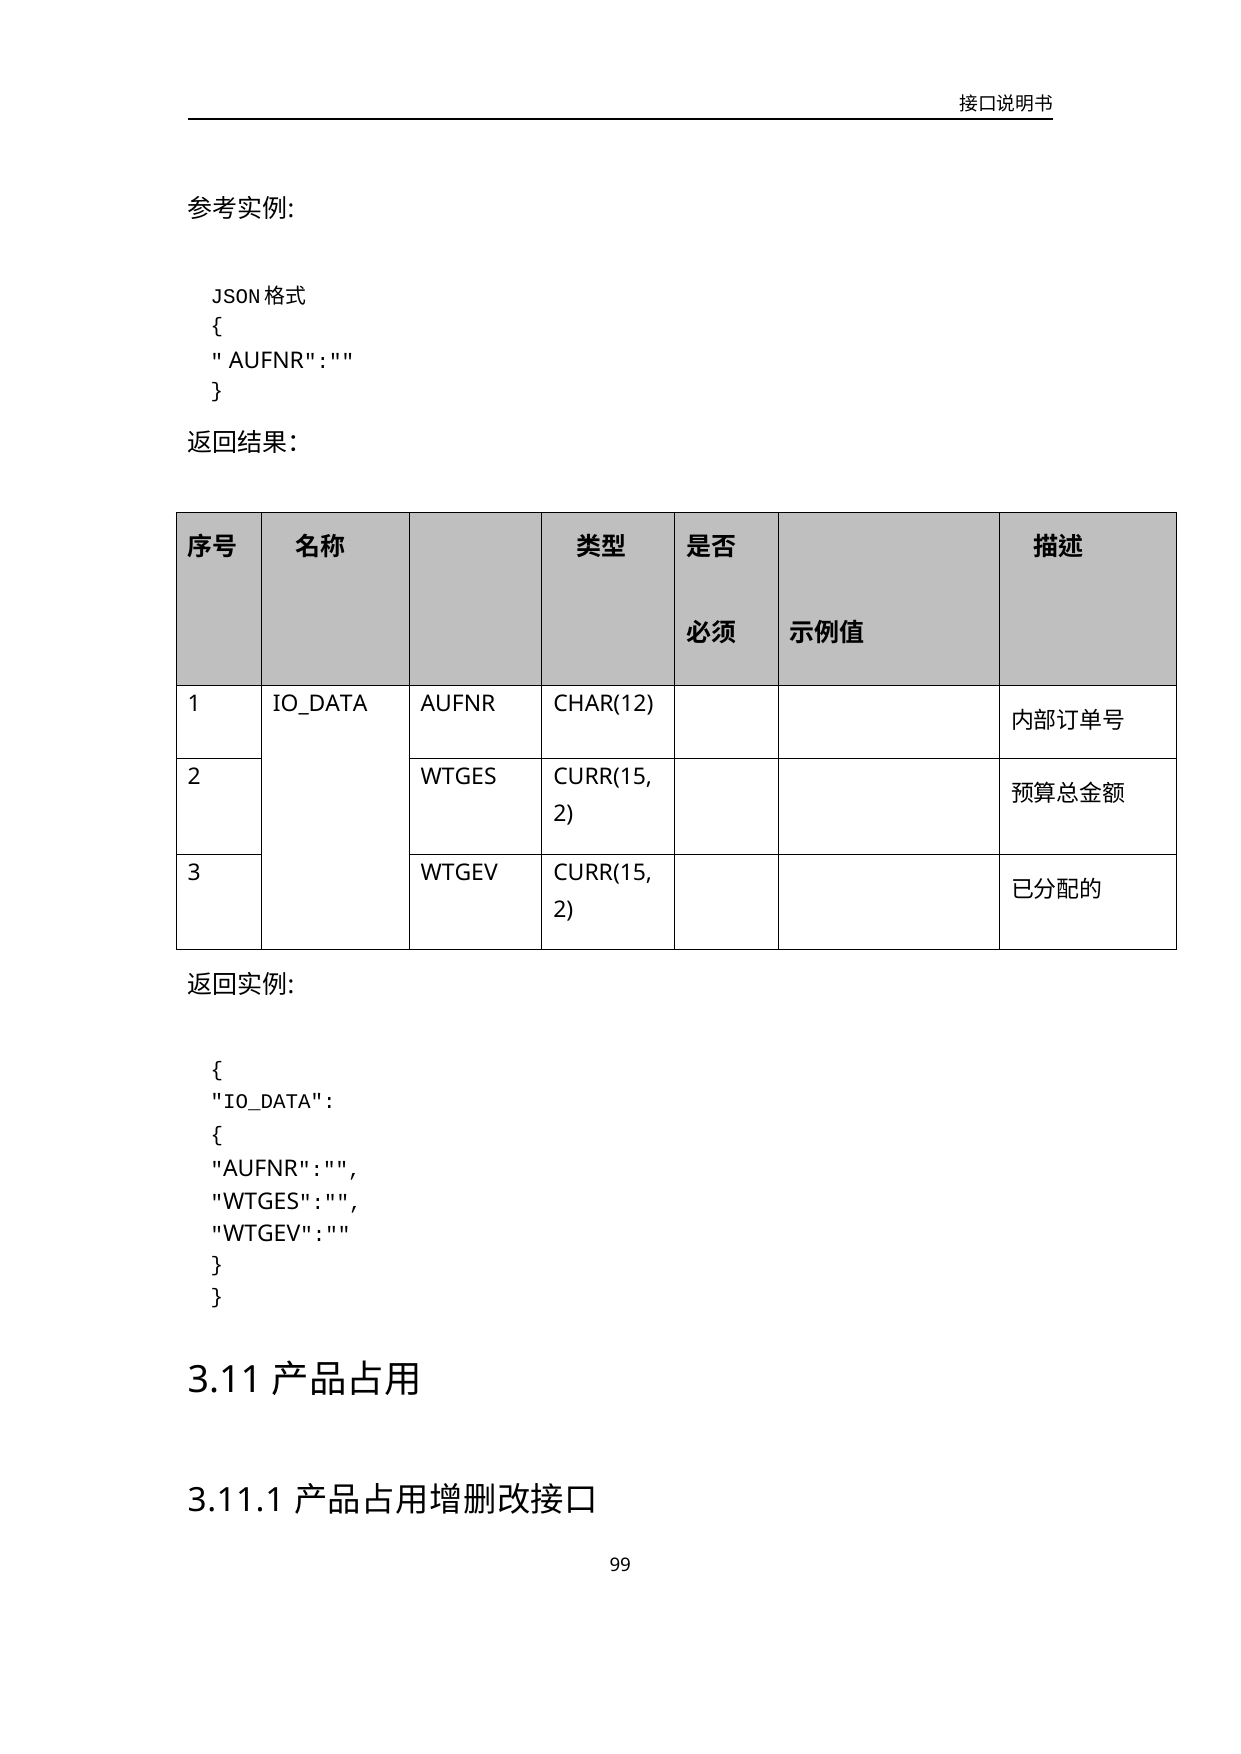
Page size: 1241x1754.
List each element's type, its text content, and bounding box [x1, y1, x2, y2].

text "AUFNR":"", [210, 1152, 1053, 1184]
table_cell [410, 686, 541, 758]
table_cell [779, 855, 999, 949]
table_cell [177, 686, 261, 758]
text "IO_DATA": [210, 1087, 1053, 1119]
text { [210, 1054, 1053, 1087]
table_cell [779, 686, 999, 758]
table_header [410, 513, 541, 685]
text "WTGES":"", [210, 1184, 1053, 1217]
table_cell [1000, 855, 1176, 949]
subtitle 产品占用 [187, 1343, 1053, 1408]
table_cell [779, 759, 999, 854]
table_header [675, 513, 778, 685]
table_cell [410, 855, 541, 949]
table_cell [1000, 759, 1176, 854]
text 返回实例: [187, 950, 1053, 1015]
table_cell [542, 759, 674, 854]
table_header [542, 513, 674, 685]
text } [210, 376, 1053, 408]
text "WTGEV":"" [210, 1217, 1053, 1249]
text } [210, 1249, 1053, 1282]
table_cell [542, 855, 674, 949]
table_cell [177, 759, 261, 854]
text { [210, 311, 1053, 343]
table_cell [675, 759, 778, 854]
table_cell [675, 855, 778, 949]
text 返回结果： [187, 408, 1053, 473]
text 参考实例: [187, 174, 1053, 239]
text " AUFNR":"" [210, 343, 1053, 376]
text { [210, 1119, 1053, 1152]
text JSON格式 [210, 278, 1053, 311]
text } [210, 1282, 1053, 1314]
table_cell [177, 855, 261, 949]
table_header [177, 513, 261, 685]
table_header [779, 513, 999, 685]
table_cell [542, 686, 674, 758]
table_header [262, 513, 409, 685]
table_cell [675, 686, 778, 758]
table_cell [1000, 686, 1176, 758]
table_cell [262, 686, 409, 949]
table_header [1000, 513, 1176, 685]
subtitle 产品占用增删改接口 [187, 1465, 1053, 1530]
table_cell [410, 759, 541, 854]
